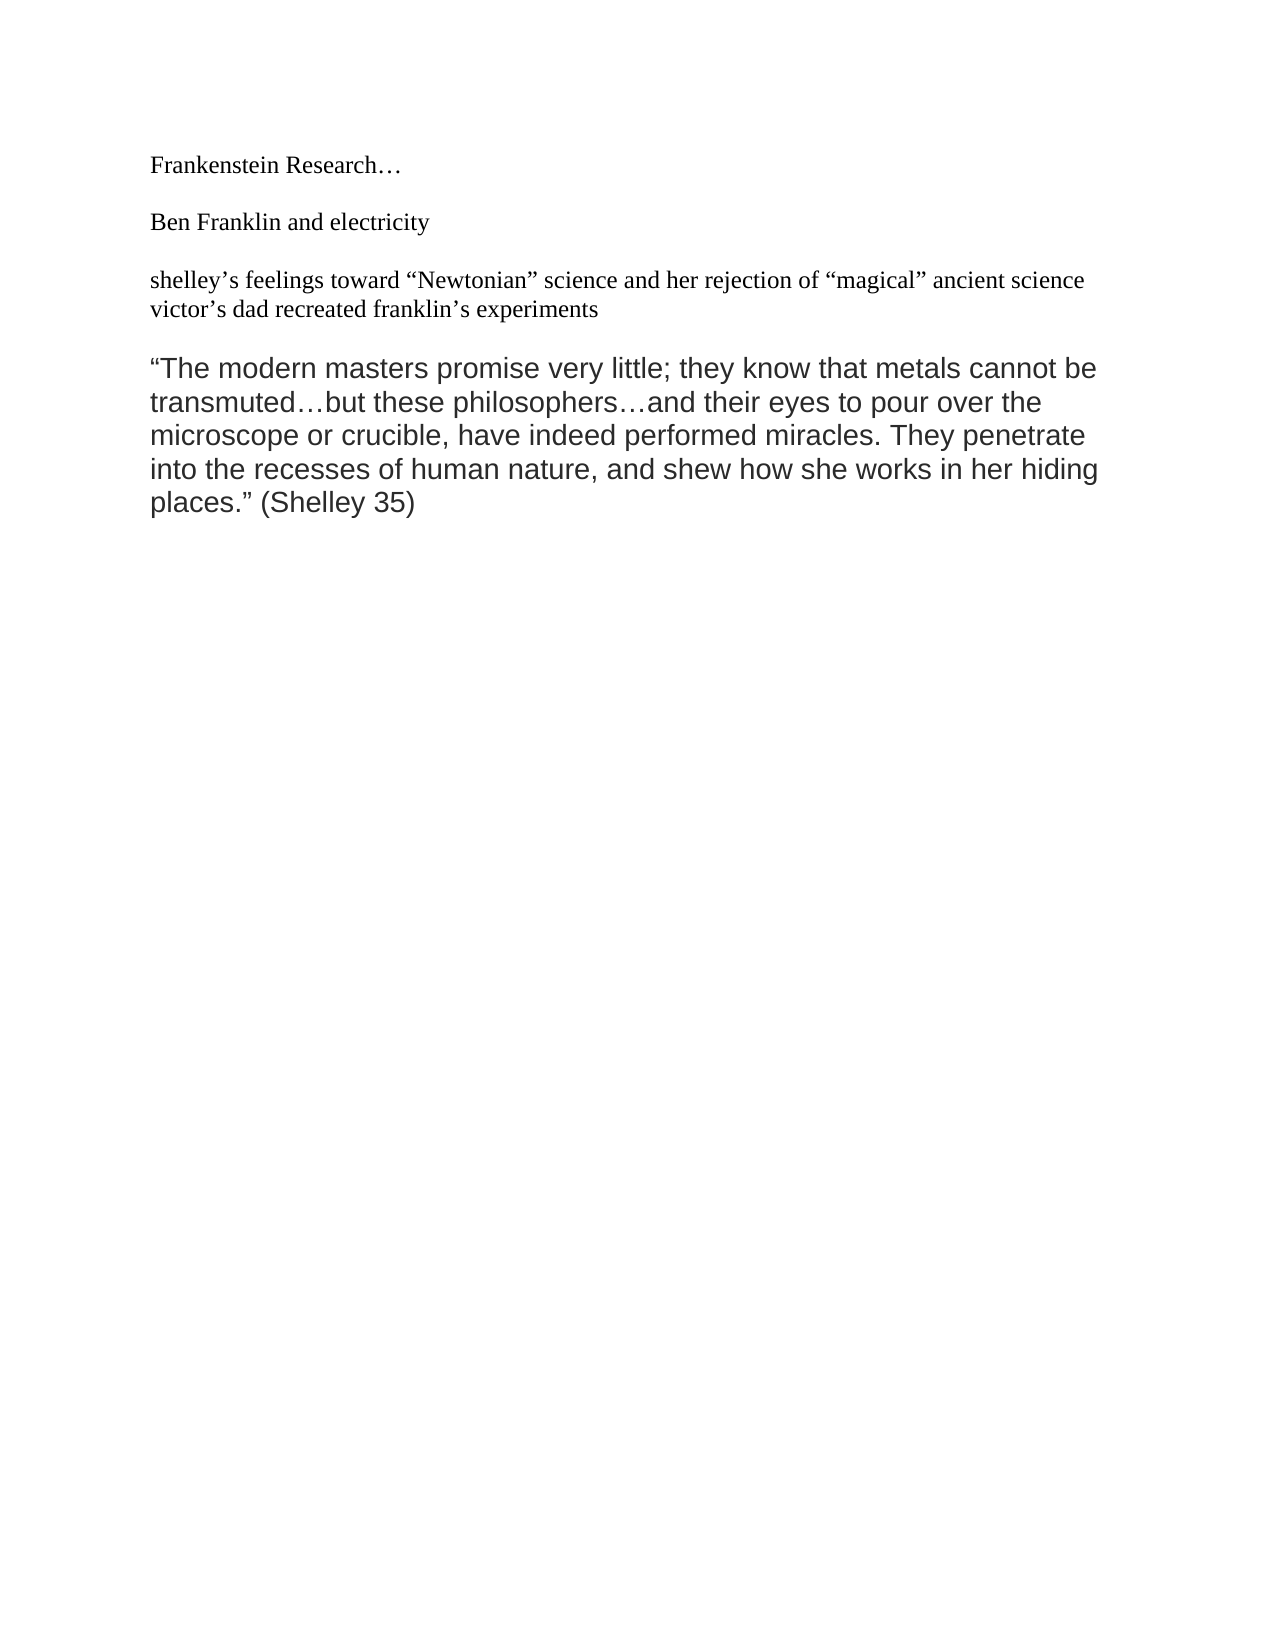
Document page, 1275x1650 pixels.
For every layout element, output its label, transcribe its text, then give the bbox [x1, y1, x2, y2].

text “The modern masters promise very little; they know that metals cannot be transmuted…but these philosophers…and their eyes to pour over the microscope or crucible, have indeed performed miracles. They penetrate into the recesses of human nature, and shew how she works in her hiding places.” (Shelley 35) [150, 351, 1125, 519]
text Ben Franklin and electricity [150, 207, 1125, 236]
text victor’s dad recreated franklin’s experiments [150, 294, 1125, 322]
text shelley’s feelings toward “Newtonian” science and her rejection of “magical” ancient science [150, 265, 1125, 294]
text Frankenstein Research… [150, 150, 1125, 179]
